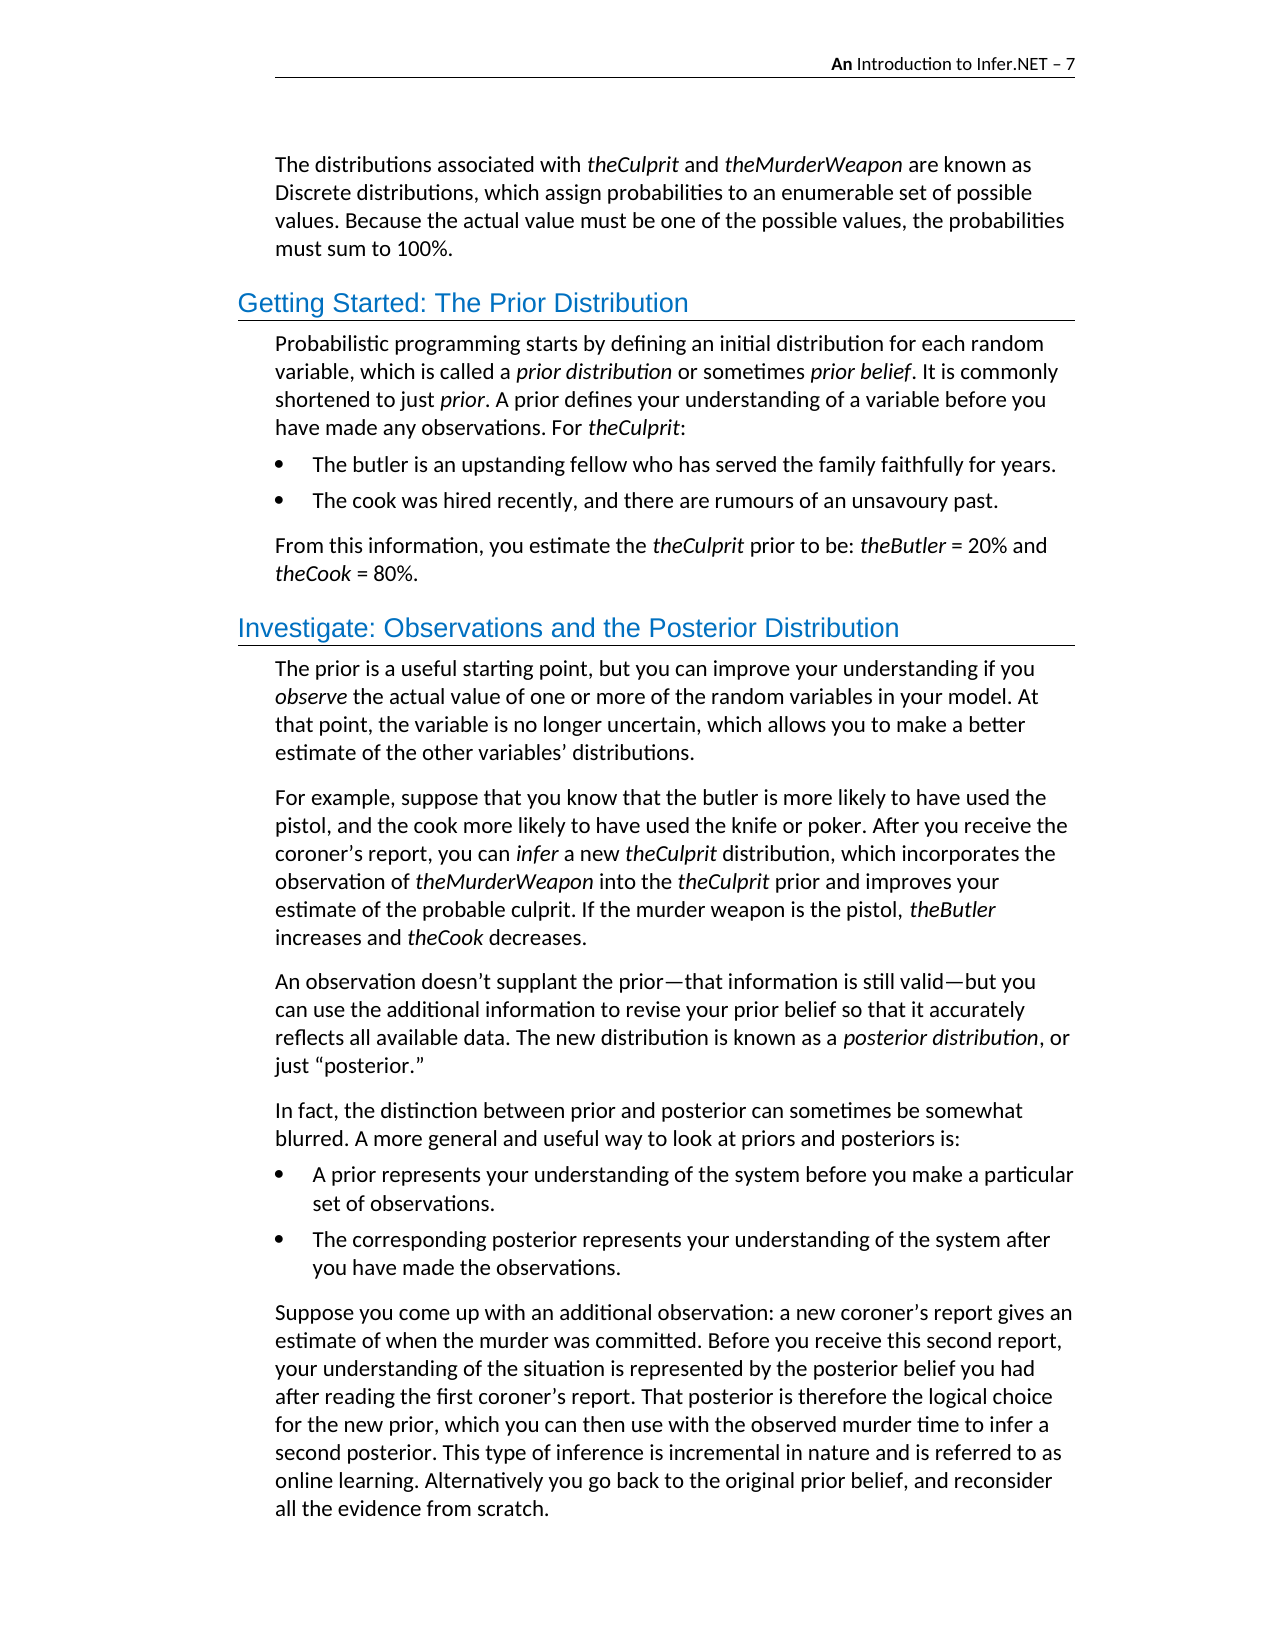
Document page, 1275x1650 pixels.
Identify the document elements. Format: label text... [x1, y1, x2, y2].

text The distributions associated with theCulprit and theMurderWeapon are known as Discrete distributions, which assign probabilities to an enumerable set of possible values. Because the actual value must be one of the possible values, the probabilities must sum to 100%. [275, 150, 1075, 262]
list The corresponding posterior represents your understanding of the system after you have made the observations. [275, 1225, 1075, 1281]
text The prior is a useful starting point, but you can improve your understanding if you observe the actual value of one or more of the random variables in your model. At that point, the variable is no longer uncertain, which allows you to make a better estimate of the other variables’ distributions. [275, 654, 1075, 766]
text In fact, the distinction between prior and posterior can sometimes be somewhat blurred. A more general and useful way to look at priors and posteriors is: [275, 1096, 1075, 1152]
text Suppose you come up with an additional observation: a new coroner’s report gives an estimate of when the murder was committed. Before you receive this second report, your understanding of the situation is represented by the posterior belief you had after reading the first coroner’s report. That posterior is therefore the logical choice for the new prior, which you can then use with the observed murder time to infer a second posterior. This type of inference is incremental in nature and is referred to as online learning. Alternatively you go back to the original prior belief, and reconsider all the evidence from scratch. [275, 1298, 1075, 1522]
list The butler is an upstanding fellow who has served the family faithfully for years. [275, 450, 1075, 478]
list A prior represents your understanding of the system before you make a particular set of observations. [275, 1161, 1075, 1217]
subtitle Investigate: Observations and the Posterior Distribution [237, 612, 1075, 646]
text For example, suppose that you know that the butler is more likely to have used the pistol, and the cook more likely to have used the knife or poker. After you receive the coroner’s report, you can infer a new theCulprit distribution, which incorporates the observation of theMurderWeapon into the theCulprit prior and improves your estimate of the probable culprit. If the murder weapon is the pistol, theButler increases and theCook decreases. [275, 783, 1075, 951]
text An observation doesn’t supplant the prior—that information is still valid—but you can use the additional information to revise your prior belief so that it accurately reflects all available data. The new distribution is known as a posterior distribution, or just “posterior.” [275, 967, 1075, 1079]
text From this information, you estimate the theCulprit prior to be: theButler = 20% and theCook = 80%. [275, 531, 1075, 587]
list The cook was hired recently, and there are rumours of an unsavoury past. [275, 486, 1075, 514]
text Probabilistic programming starts by defining an initial distribution for each random variable, which is called a prior distribution or sometimes prior belief. It is commonly shortened to just prior. A prior defines your understanding of a variable before you have made any observations. For theCulprit: [275, 329, 1075, 441]
subtitle Getting Started: The Prior Distribution [237, 287, 1075, 321]
